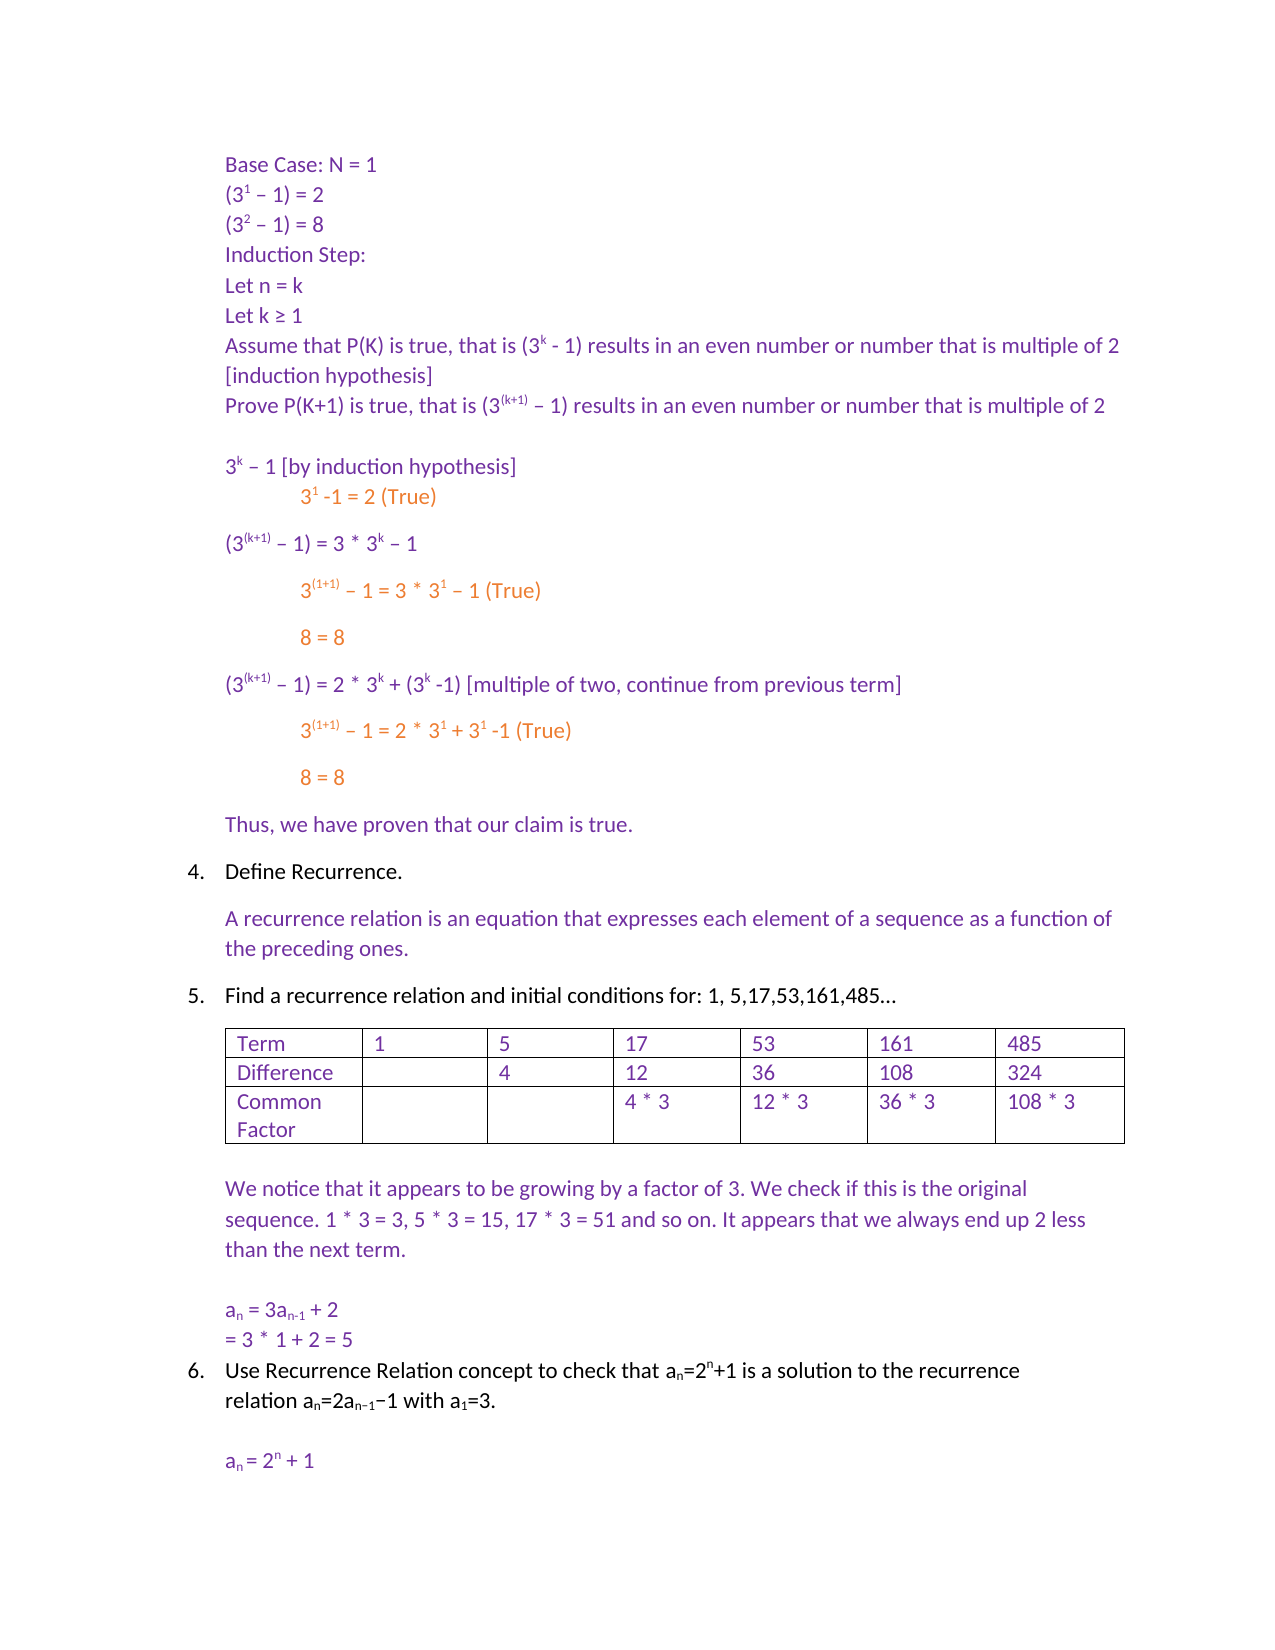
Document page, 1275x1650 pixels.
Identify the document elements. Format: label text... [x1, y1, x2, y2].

table_cell 12 * 3 [741, 1087, 867, 1143]
table_cell 12 [614, 1058, 740, 1086]
table_header 485 [996, 1029, 1124, 1057]
list Assume that P(K) is true, that is (3k - 1) results in an even number or number that is multiple of 2 [induction hypothesis] [225, 331, 1125, 389]
table_cell Common Factor [226, 1087, 362, 1143]
table_header 1 [363, 1029, 487, 1057]
text 8 = 8 [150, 623, 1125, 651]
list 31 -1 = 2 (True) [225, 482, 1125, 510]
list Use Recurrence Relation concept to check that an=2n+1 is a solution to the recurrence relation an=2an−1−1 with a1=3. [187, 1356, 1125, 1414]
table_cell 108 * 3 [996, 1087, 1124, 1143]
table_cell 324 [996, 1058, 1124, 1086]
text (3(k+1) – 1) = 2 * 3k + (3k -1) [multiple of two, continue from previous term] [150, 670, 1125, 698]
table_cell 4 [488, 1058, 613, 1086]
table_header 5 [488, 1029, 613, 1057]
list Find a recurrence relation and initial conditions for: 1, 5,17,53,161,485… [187, 981, 1125, 1009]
table_cell [488, 1087, 613, 1143]
list Induction Step: [225, 241, 1125, 269]
list Let k ≥ 1 [225, 301, 1125, 329]
list an = 3an-1 + 2 [225, 1295, 1125, 1323]
text A recurrence relation is an equation that expresses each element of a sequence as a function of the preceding ones. [225, 904, 1125, 962]
table_cell 4 * 3 [614, 1087, 740, 1143]
list = 3 * 1 + 2 = 5 [225, 1326, 1125, 1354]
table_header 17 [614, 1029, 740, 1057]
text (3(k+1) – 1) = 3 * 3k – 1 [150, 529, 1125, 557]
table_cell 36 * 3 [868, 1087, 995, 1143]
list (32 – 1) = 8 [225, 210, 1125, 238]
table_cell [363, 1058, 487, 1086]
list (31 – 1) = 2 [225, 180, 1125, 208]
text 3(1+1) – 1 = 2 * 31 + 31 -1 (True) [150, 717, 1125, 745]
table_header 161 [868, 1029, 995, 1057]
table_cell [363, 1087, 487, 1143]
list Define Recurrence. [187, 857, 1125, 885]
text 3(1+1) – 1 = 3 * 31 – 1 (True) [150, 576, 1125, 604]
list Base Case: N = 1 [225, 150, 1125, 178]
list Let n = k [225, 271, 1125, 299]
list an = 2n + 1 [225, 1446, 1125, 1474]
table_cell Difference [226, 1058, 362, 1086]
table_header Term [226, 1029, 362, 1057]
list We notice that it appears to be growing by a factor of 3. We check if this is the original sequence. 1 * 3 = 3, 5 * 3 = 15, 17 * 3 = 51 and so on. It appears that we always end up 2 less than the next term. [225, 1174, 1125, 1263]
list 3k – 1 [by induction hypothesis] [225, 452, 1125, 480]
table_cell 36 [741, 1058, 867, 1086]
text 8 = 8 [150, 763, 1125, 792]
list Prove P(K+1) is true, that is (3(k+1) – 1) results in an even number or number that is multiple of 2 [225, 392, 1125, 420]
table_cell 108 [868, 1058, 995, 1086]
text Thus, we have proven that our claim is true. [150, 810, 1125, 838]
table_header 53 [741, 1029, 867, 1057]
